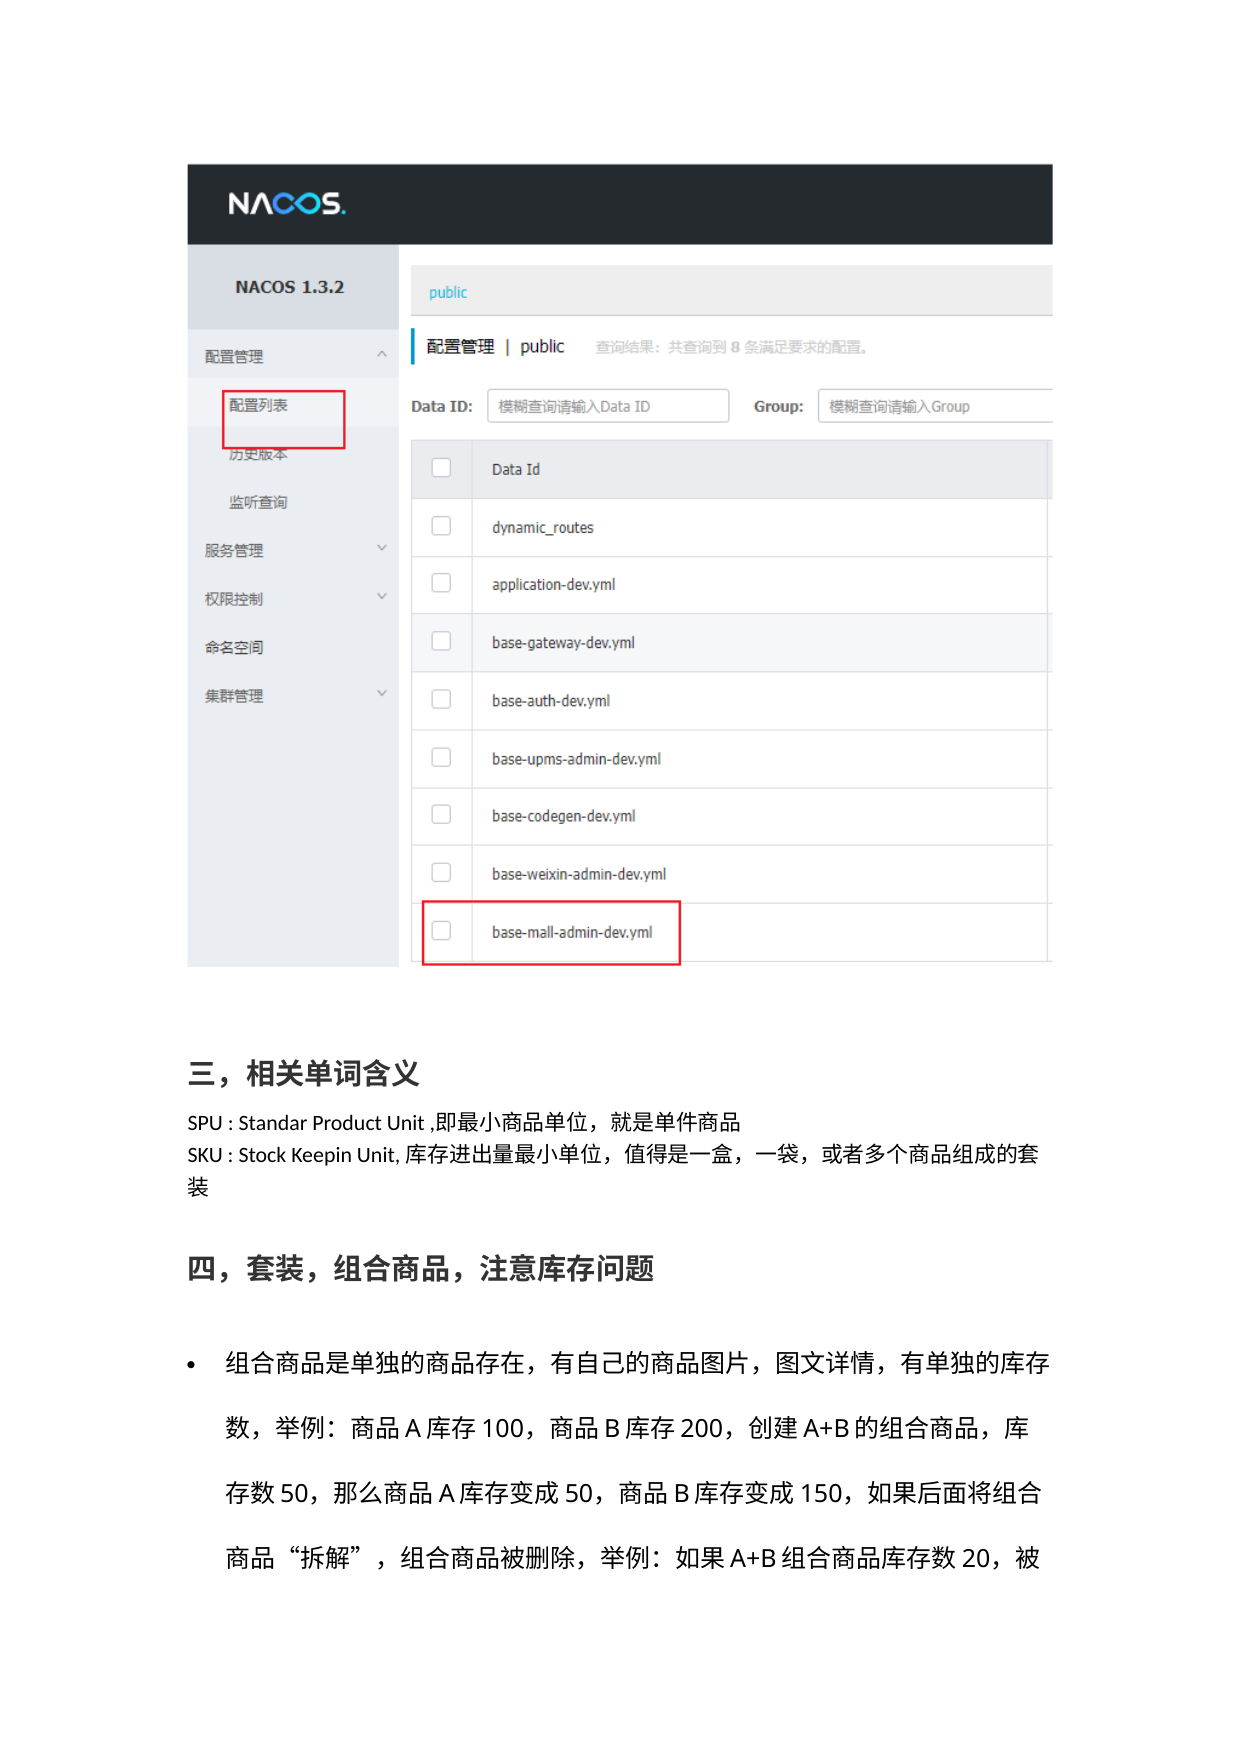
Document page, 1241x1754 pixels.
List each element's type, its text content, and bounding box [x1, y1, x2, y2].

picture [187, 162, 1053, 967]
text 四，套装，组合商品，注意库存问题 [187, 1234, 1053, 1299]
text 三，相关单词含义 [187, 1039, 1053, 1104]
text SPU : Standar Product Unit ,即最小商品单位，就是单件商品 [187, 1104, 1053, 1137]
text SKU : Stock Keepin Unit, 库存进出量最小单位，值得是一盒，一袋，或者多个商品组成的套装 [187, 1137, 1053, 1202]
